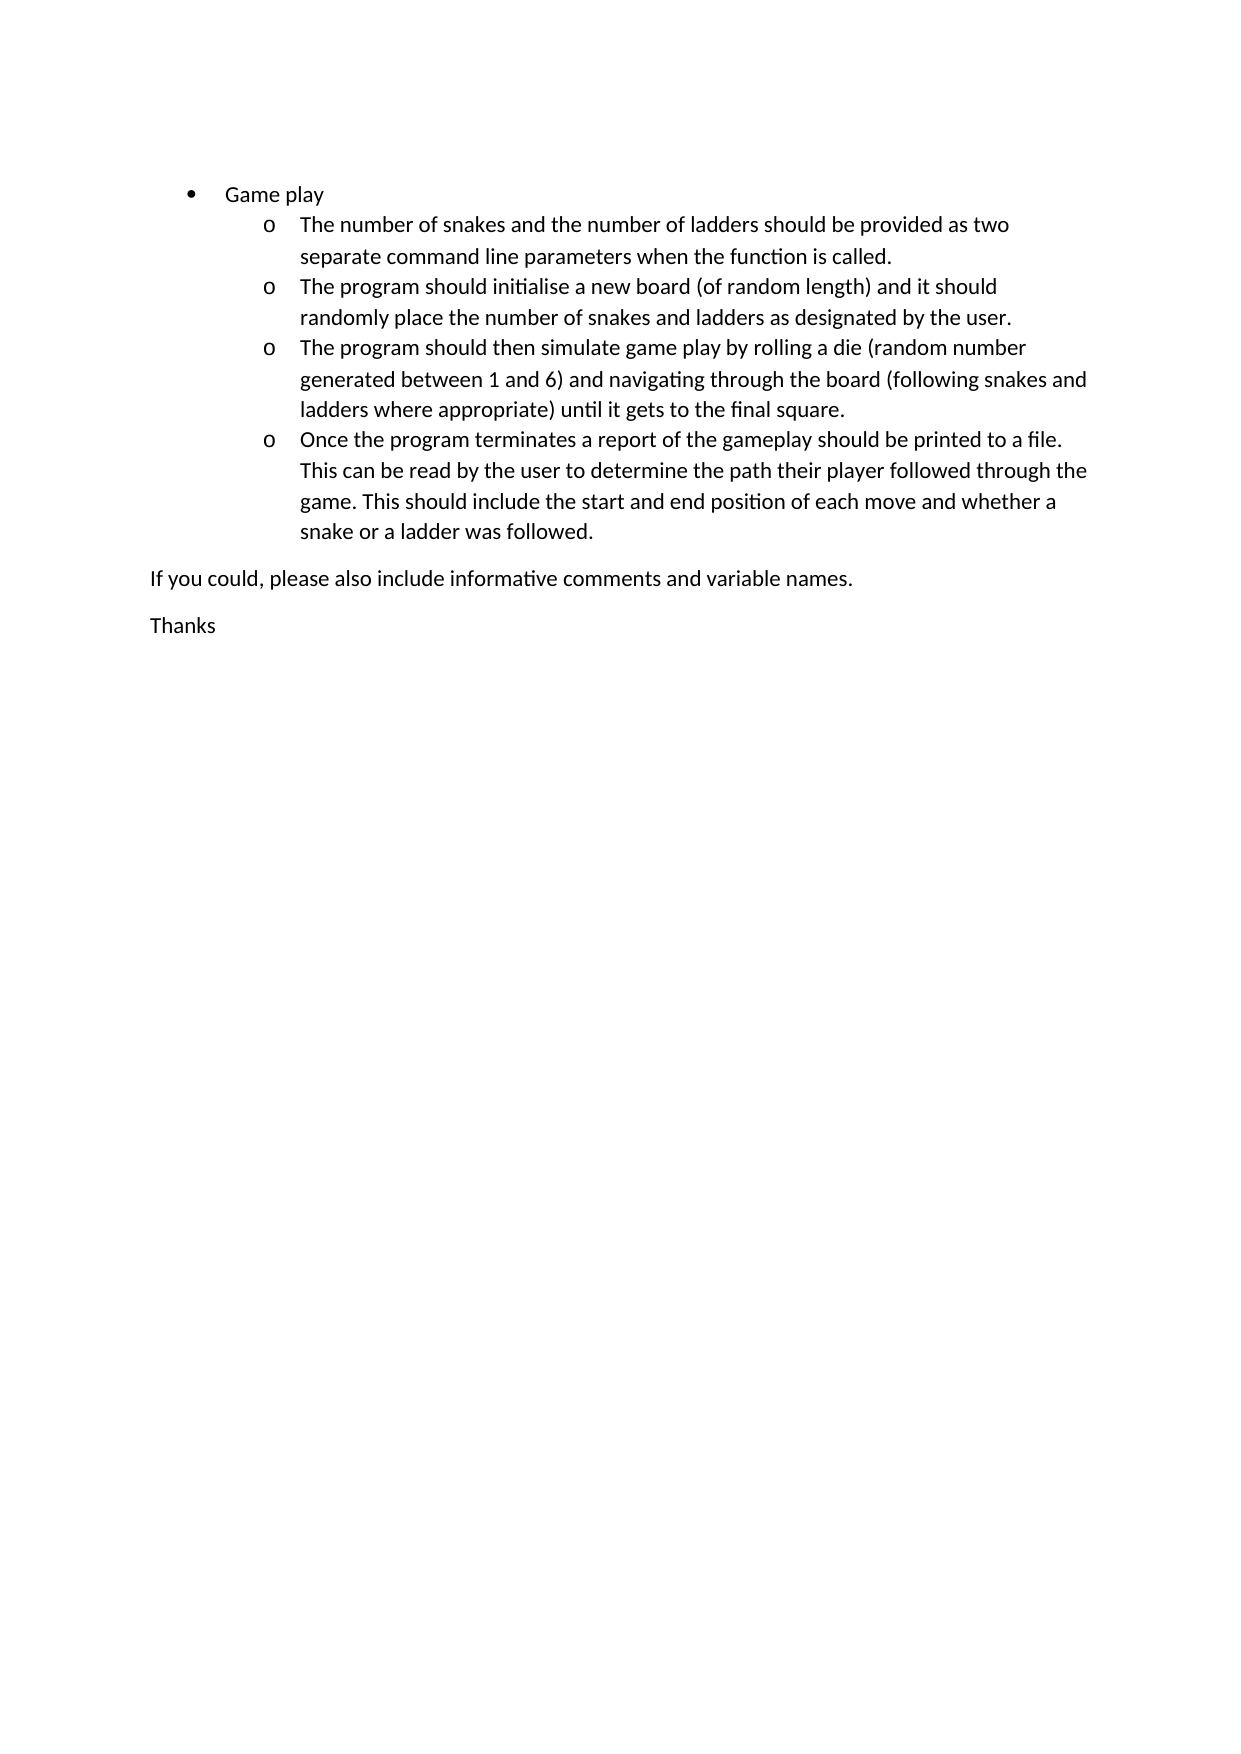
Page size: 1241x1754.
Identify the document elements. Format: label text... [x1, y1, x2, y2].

list Game play [187, 180, 1090, 208]
list The program should initialise a new board (of random length) and it should randomly place the number of snakes and ladders as designated by the user. [262, 272, 1090, 331]
list The number of snakes and the number of ladders should be provided as two separate command line parameters when the function is called. [262, 210, 1090, 270]
text Thanks [150, 611, 1090, 639]
text If you could, please also include informative comments and variable names. [150, 564, 1090, 592]
list The program should then simulate game play by rolling a die (random number generated between 1 and 6) and navigating through the board (following snakes and ladders where appropriate) until it gets to the final square. [262, 333, 1090, 423]
list Once the program terminates a report of the gameplay should be printed to a file. This can be read by the user to determine the path their player followed through the game. This should include the start and end position of each move and whether a snake or a ladder was followed. [262, 425, 1090, 545]
